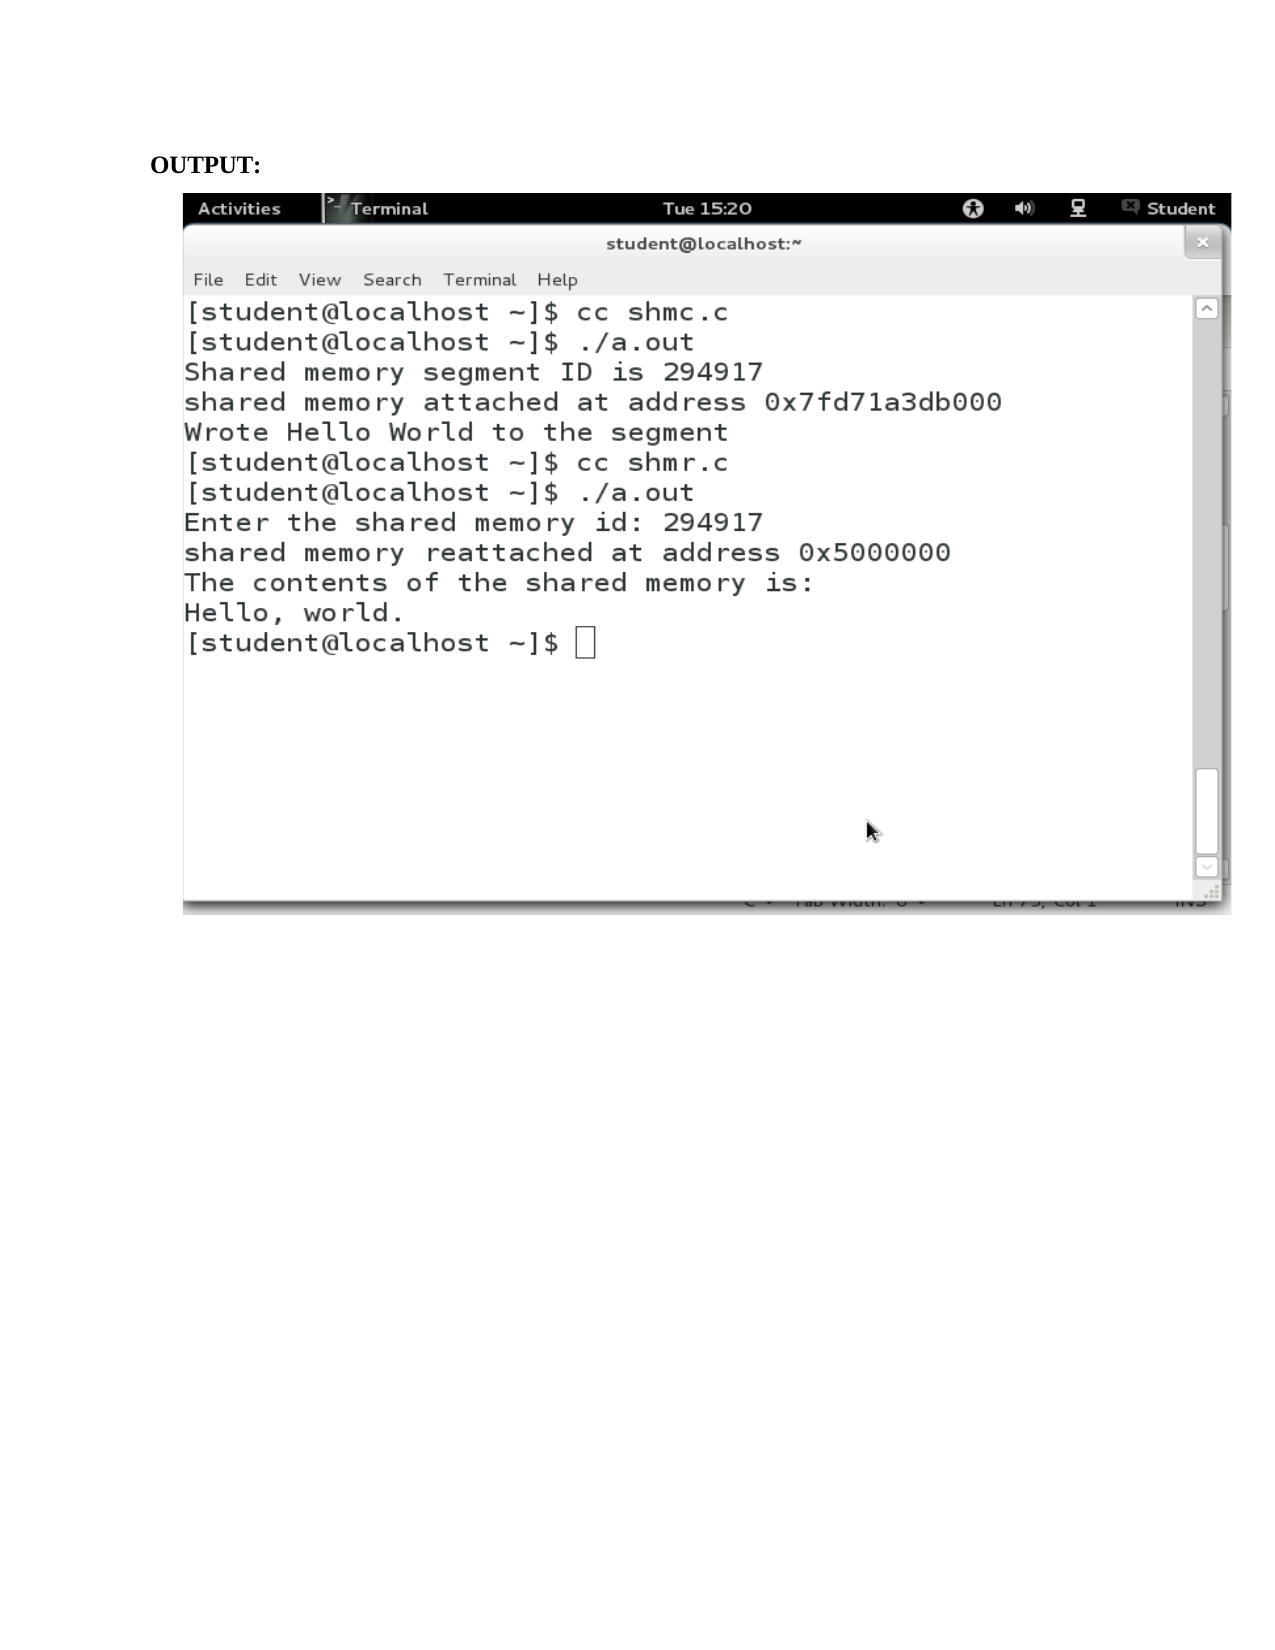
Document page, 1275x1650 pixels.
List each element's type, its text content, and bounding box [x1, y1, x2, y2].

picture [182, 193, 1232, 915]
text OUTPUT: [150, 150, 1256, 179]
